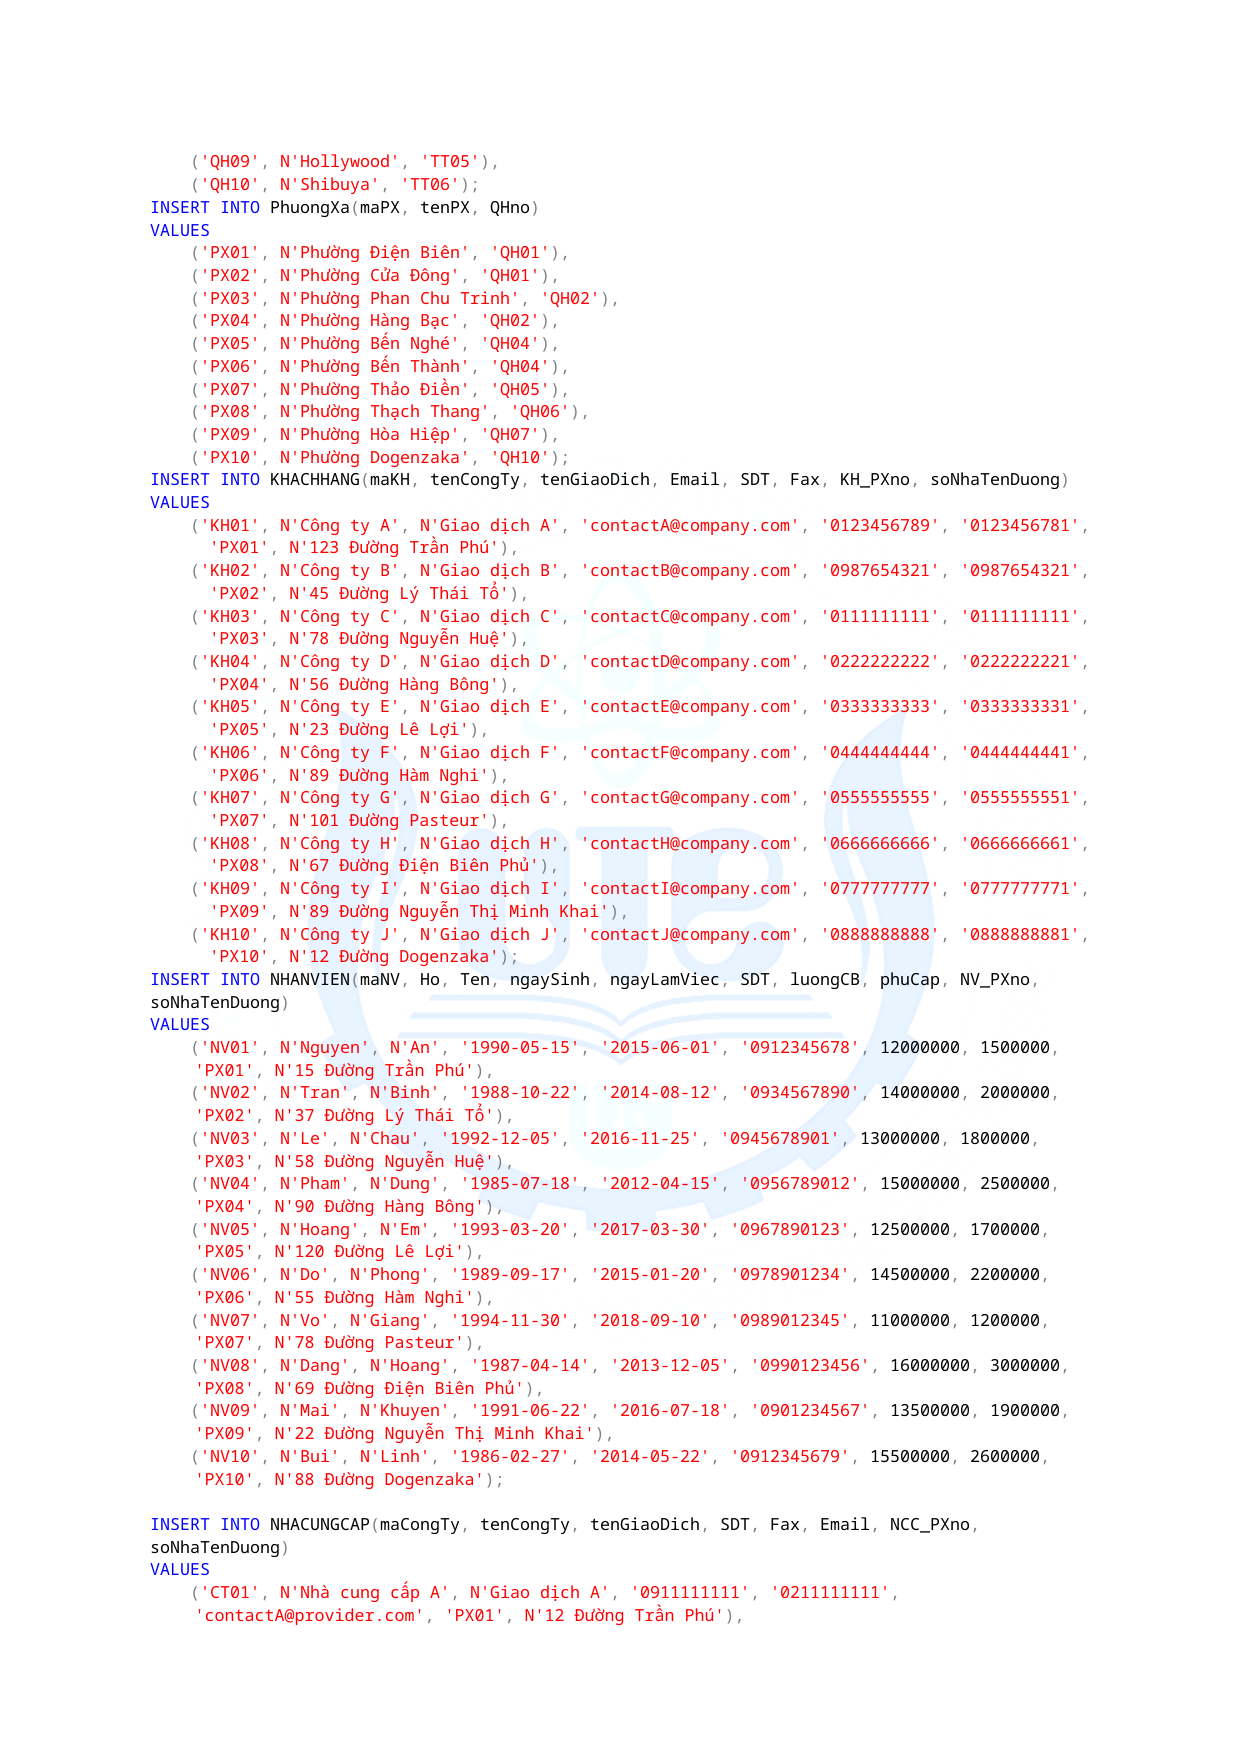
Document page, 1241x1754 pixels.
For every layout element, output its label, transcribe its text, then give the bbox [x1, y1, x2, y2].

text INSERT INTO PhuongXa(maPX, tenPX, QHno) [150, 195, 1090, 218]
text ('PX03', N'Phường Phan Chu Trinh', 'QH02'), [150, 286, 1090, 309]
text ('NV06', N'Do', N'Phong', '1989-09-17', '2015-01-20', '0978901234', 14500000, 2200000, 'PX06', N'55 Đường Hàm Nghi'), [150, 1263, 1090, 1308]
text ('PX07', N'Phường Thảo Điền', 'QH05'), [150, 377, 1090, 400]
text VALUES [150, 218, 1090, 241]
text ('KH10', N'Công ty J', N'Giao dịch J', 'contactJ@company.com', '0888888888', '0888888881', 'PX10', N'12 Đường Dogenzaka'); [150, 922, 1090, 967]
text ('PX01', N'Phường Điện Biên', 'QH01'), [150, 241, 1090, 263]
text ('KH01', N'Công ty A', N'Giao dịch A', 'contactA@company.com', '0123456789', '0123456781', 'PX01', N'123 Đường Trần Phú'), [150, 513, 1090, 559]
text ('KH04', N'Công ty D', N'Giao dịch D', 'contactD@company.com', '0222222222', '0222222221', 'PX04', N'56 Đường Hàng Bông'), [150, 649, 1090, 695]
text ('PX04', N'Phường Hàng Bạc', 'QH02'), [150, 309, 1090, 332]
text ('KH09', N'Công ty I', N'Giao dịch I', 'contactI@company.com', '0777777777', '0777777771', 'PX09', N'89 Đường Nguyễn Thị Minh Khai'), [150, 877, 1090, 922]
text ('NV07', N'Vo', N'Giang', '1994-11-30', '2018-09-10', '0989012345', 11000000, 1200000, 'PX07', N'78 Đường Pasteur'), [150, 1308, 1090, 1353]
text ('KH03', N'Công ty C', N'Giao dịch C', 'contactC@company.com', '0111111111', '0111111111', 'PX03', N'78 Đường Nguyễn Huệ'), [150, 604, 1090, 649]
text INSERT INTO KHACHHANG(maKH, tenCongTy, tenGiaoDich, Email, SDT, Fax, KH_PXno, soNhaTenDuong) [150, 468, 1090, 491]
text INSERT INTO NHANVIEN(maNV, Ho, Ten, ngaySinh, ngayLamViec, SDT, luongCB, phuCap, NV_PXno, soNhaTenDuong) [150, 967, 1090, 1013]
text VALUES [150, 1558, 1090, 1581]
text INSERT INTO NHACUNGCAP(maCongTy, tenCongTy, tenGiaoDich, SDT, Fax, Email, NCC_PXno, soNhaTenDuong) [150, 1512, 1090, 1558]
text ('KH08', N'Công ty H', N'Giao dịch H', 'contactH@company.com', '0666666666', '0666666661', 'PX08', N'67 Đường Điện Biên Phủ'), [150, 831, 1090, 877]
text VALUES [150, 491, 1090, 513]
text ('NV10', N'Bui', N'Linh', '1986-02-27', '2014-05-22', '0912345679', 15500000, 2600000, 'PX10', N'88 Đường Dogenzaka'); [150, 1444, 1090, 1490]
text ('PX09', N'Phường Hòa Hiệp', 'QH07'), [150, 422, 1090, 445]
text ('NV04', N'Pham', N'Dung', '1985-07-18', '2012-04-15', '0956789012', 15000000, 2500000, 'PX04', N'90 Đường Hàng Bông'), [150, 1172, 1090, 1217]
text ('NV03', N'Le', N'Chau', '1992-12-05', '2016-11-25', '0945678901', 13000000, 1800000, 'PX03', N'58 Đường Nguyễn Huệ'), [150, 1126, 1090, 1172]
text VALUES [150, 1013, 1090, 1036]
text ('PX02', N'Phường Cửa Đông', 'QH01'), [150, 263, 1090, 286]
text ('PX06', N'Phường Bến Thành', 'QH04'), [150, 354, 1090, 377]
text ('CT01', N'Nhà cung cấp A', N'Giao dịch A', '0911111111', '0211111111', 'contactA@provider.com', 'PX01', N'12 Đường Trần Phú'), [150, 1581, 1090, 1626]
text ('PX05', N'Phường Bến Nghé', 'QH04'), [150, 332, 1090, 354]
text ('NV09', N'Mai', N'Khuyen', '1991-06-22', '2016-07-18', '0901234567', 13500000, 1900000, 'PX09', N'22 Đường Nguyễn Thị Minh Khai'), [150, 1399, 1090, 1444]
text ('QH10', N'Shibuya', 'TT06'); [150, 173, 1090, 195]
text ('PX08', N'Phường Thạch Thang', 'QH06'), [150, 400, 1090, 422]
text ('NV05', N'Hoang', N'Em', '1993-03-20', '2017-03-30', '0967890123', 12500000, 1700000, 'PX05', N'120 Đường Lê Lợi'), [150, 1217, 1090, 1263]
text ('NV01', N'Nguyen', N'An', '1990-05-15', '2015-06-01', '0912345678', 12000000, 1500000, 'PX01', N'15 Đường Trần Phú'), [150, 1036, 1090, 1081]
text ('PX10', N'Phường Dogenzaka', 'QH10'); [150, 445, 1090, 468]
text ('KH02', N'Công ty B', N'Giao dịch B', 'contactB@company.com', '0987654321', '0987654321', 'PX02', N'45 Đường Lý Thái Tổ'), [150, 559, 1090, 604]
text ('QH09', N'Hollywood', 'TT05'), [150, 150, 1090, 173]
text ('KH06', N'Công ty F', N'Giao dịch F', 'contactF@company.com', '0444444444', '0444444441', 'PX06', N'89 Đường Hàm Nghi'), [150, 740, 1090, 786]
text ('KH05', N'Công ty E', N'Giao dịch E', 'contactE@company.com', '0333333333', '0333333331', 'PX05', N'23 Đường Lê Lợi'), [150, 695, 1090, 740]
text ('NV08', N'Dang', N'Hoang', '1987-04-14', '2013-12-05', '0990123456', 16000000, 3000000, 'PX08', N'69 Đường Điện Biên Phủ'), [150, 1353, 1090, 1399]
text ('KH07', N'Công ty G', N'Giao dịch G', 'contactG@company.com', '0555555555', '0555555551', 'PX07', N'101 Đường Pasteur'), [150, 786, 1090, 831]
text ('NV02', N'Tran', N'Binh', '1988-10-22', '2014-08-12', '0934567890', 14000000, 2000000, 'PX02', N'37 Đường Lý Thái Tổ'), [150, 1081, 1090, 1126]
